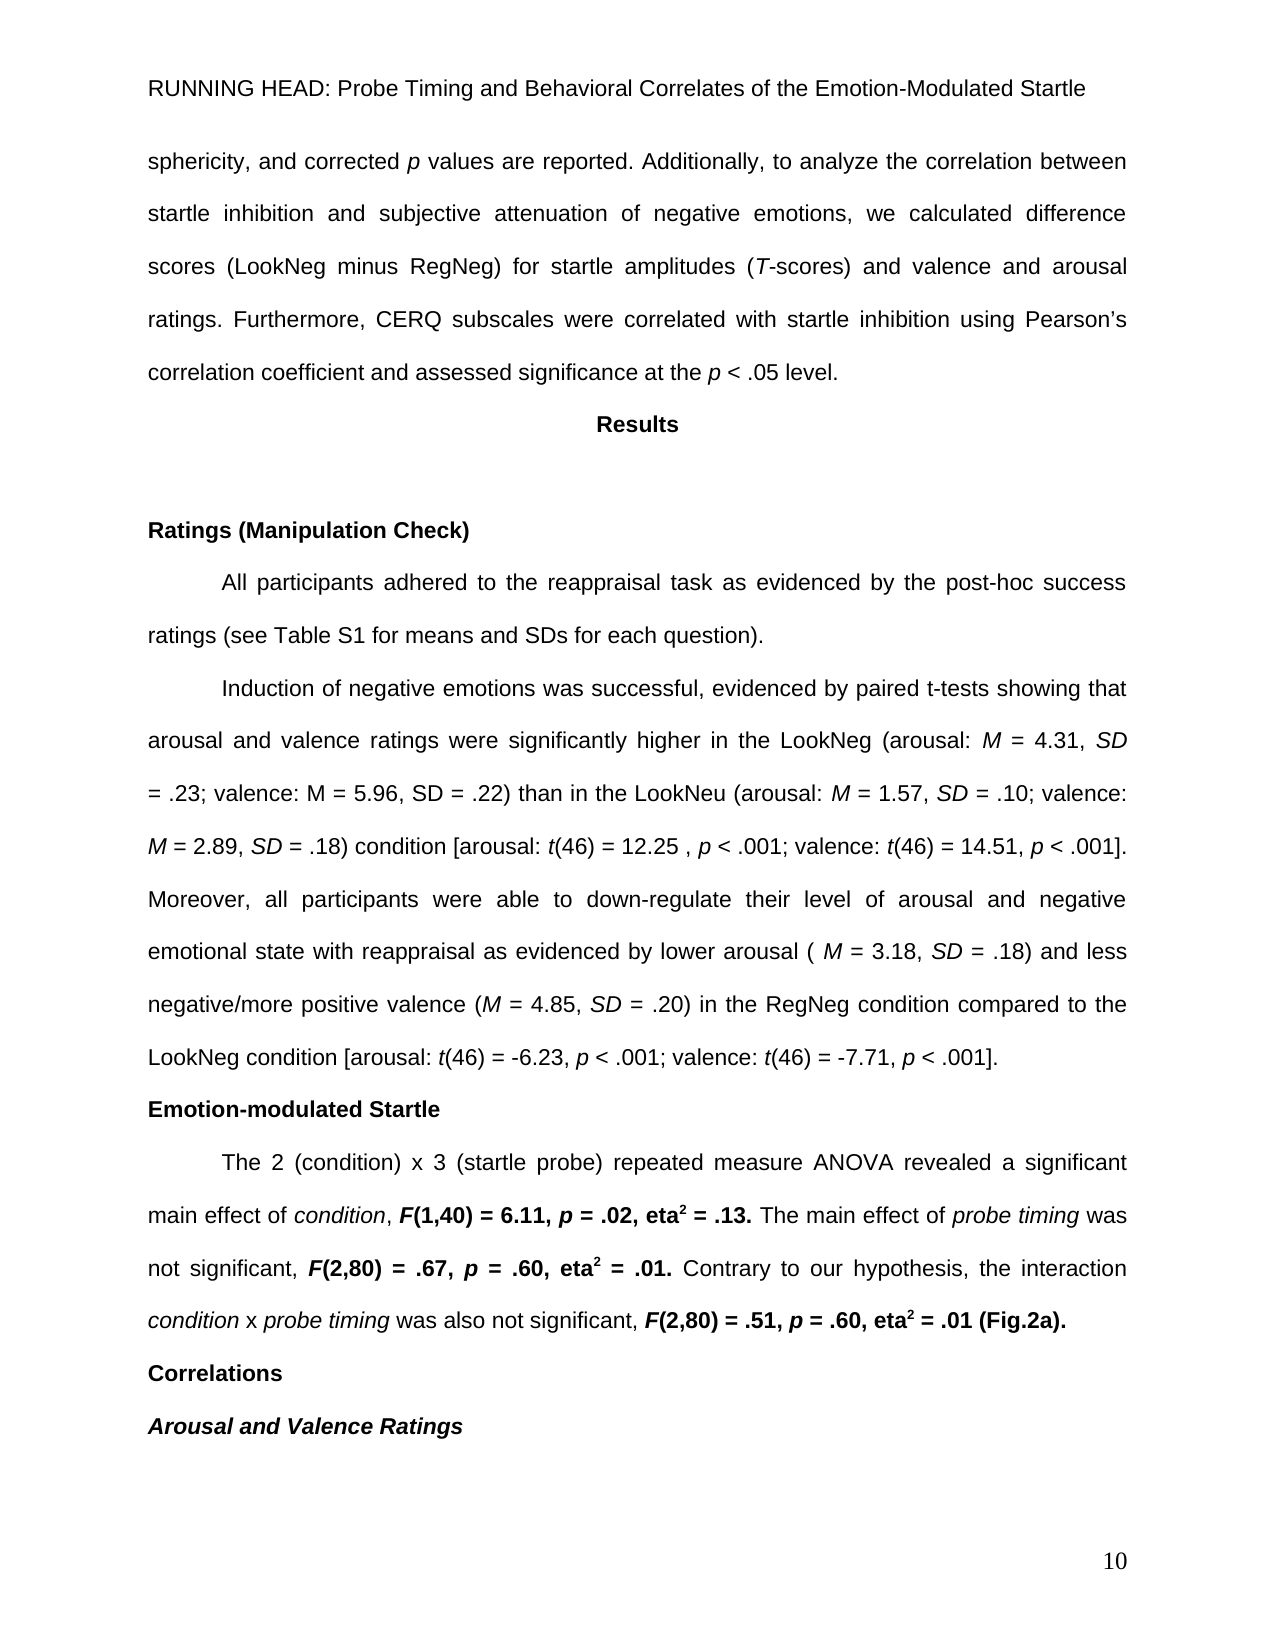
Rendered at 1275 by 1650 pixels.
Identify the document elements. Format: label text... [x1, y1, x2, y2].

text The 2 (condition) x 3 (startle probe) repeated measure ANOVA revealed a significant main effect of condition, F(1,40) = 6.11, p = .02, eta2 = .13. The main effect of probe timing was not significant, F(2,80) = .67, p = .60, eta2 = .01. Contrary to our hypothesis, the interaction condition x probe timing was also not significant, F(2,80) = .51, p = .60, eta2 = .01 (Fig.2a). [148, 1149, 1127, 1333]
text Emotion-modulated Startle [148, 1096, 1127, 1123]
text Arousal and Valence Ratings [148, 1413, 1127, 1439]
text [148, 148, 1127, 385]
text All participants adhered to the reappraisal task as evidenced by the post-hoc success ratings (see Table S1 for means and SDs for each question). [148, 569, 1127, 648]
text Results [148, 411, 1127, 437]
text Ratings (Manipulation Check) [148, 517, 1127, 543]
text Correlations [148, 1360, 1127, 1386]
text Induction of negative emotions was successful, evidenced by paired t-tests showing that arousal and valence ratings were significantly higher in the LookNeg (arousal: M = 4.31, SD = .23; valence: M = 5.96, SD = .22) than in the LookNeu (arousal: M = 1.57, SD = .10; valence: M = 2.89, SD = .18) condition [arousal: t(46) = 12.25 , p < .001; valence: t(46) = 14.51, p < .001]. Moreover, all participants were able to down-regulate their level of arousal and negative emotional state with reappraisal as evidenced by lower arousal ( M = 3.18, SD = .18) and less negative/more positive valence (M = 4.85, SD = .20) in the RegNeg condition compared to the LookNeg condition [arousal: t(46) = -6.23, p < .001; valence: t(46) = -7.71, p < .001]. [148, 675, 1127, 1070]
